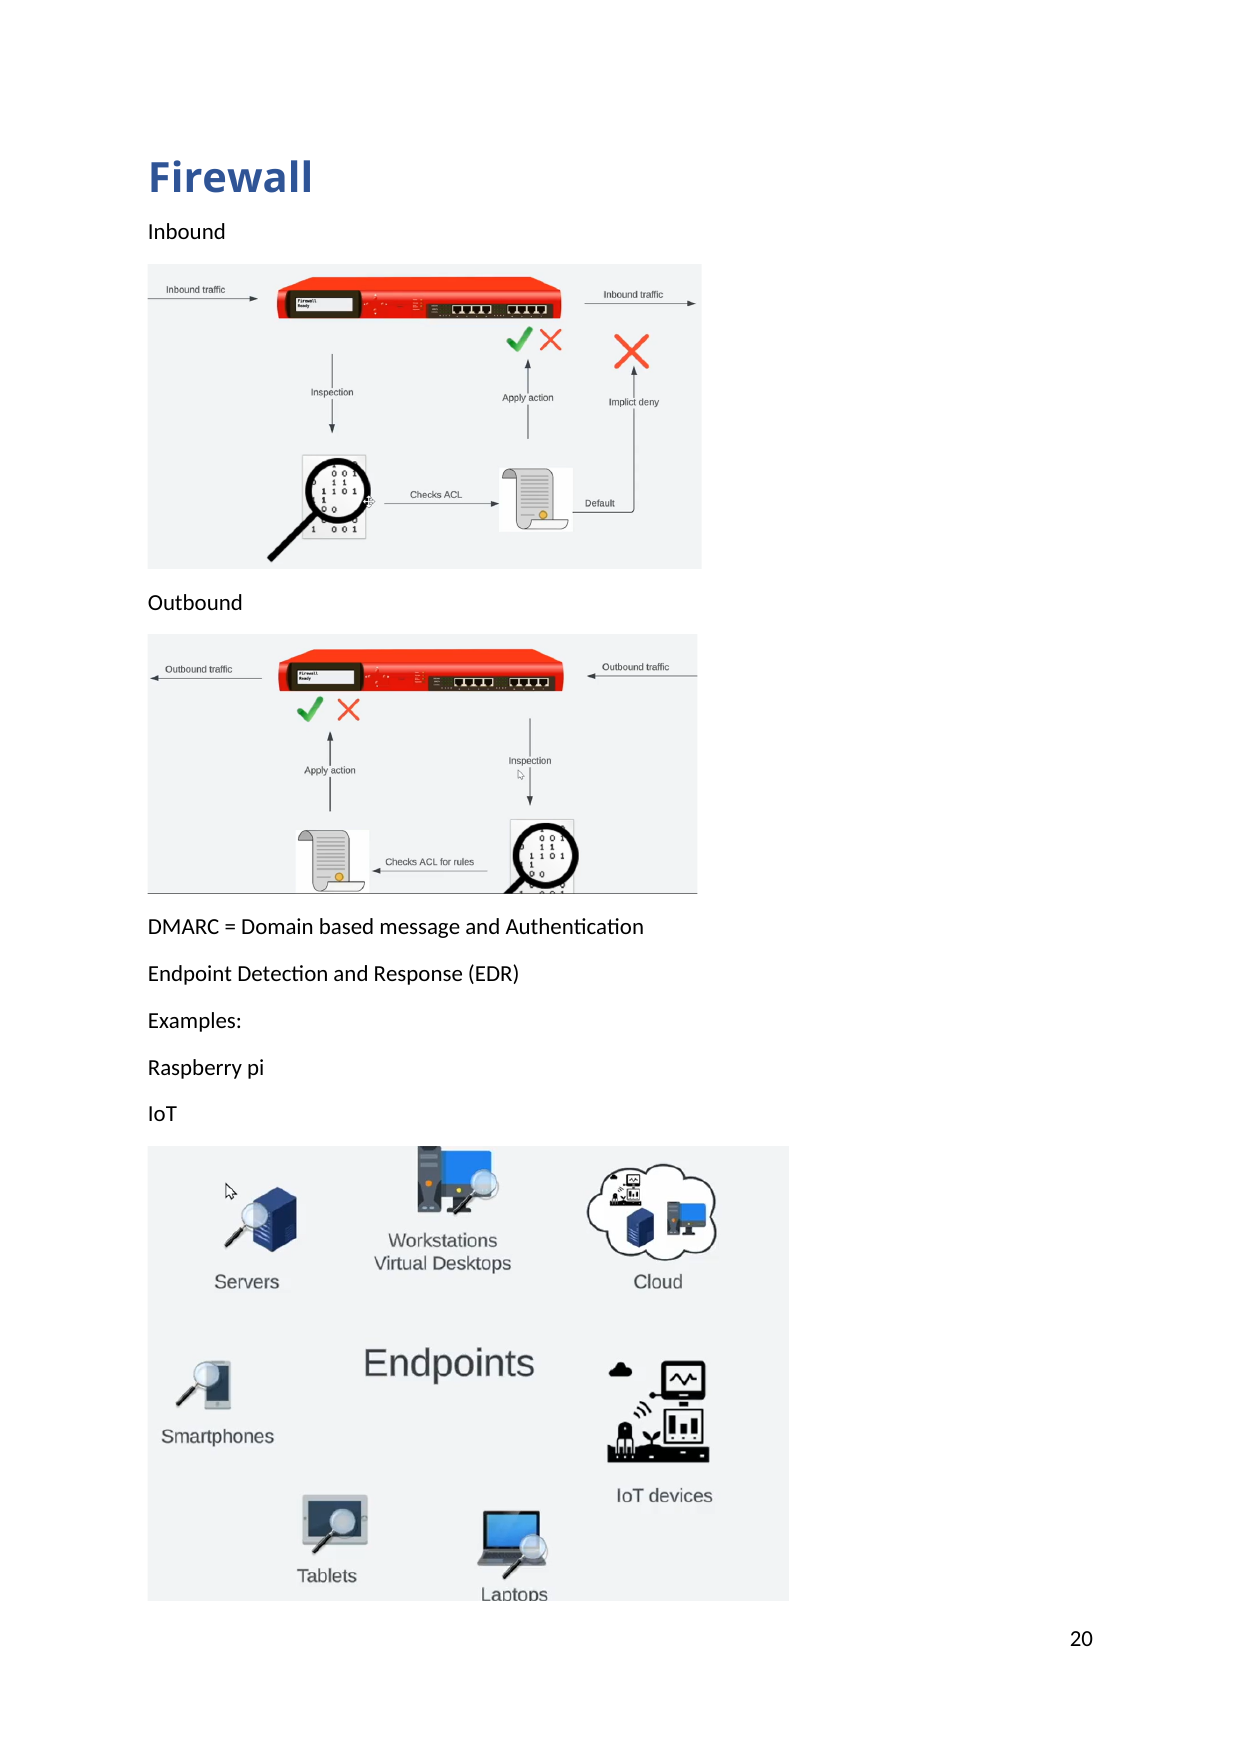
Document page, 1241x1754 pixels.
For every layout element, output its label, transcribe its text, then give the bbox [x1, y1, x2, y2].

picture [147, 634, 698, 894]
subtitle Firewall [148, 148, 1093, 204]
text Inbound [148, 217, 1093, 245]
text Outbound [148, 588, 1093, 616]
text IoT [148, 1099, 1093, 1127]
text DMARC = Domain based message and Authentication [148, 912, 1093, 940]
picture [147, 1146, 789, 1601]
text Raspberry pi [148, 1053, 1093, 1081]
text Examples: [148, 1006, 1093, 1034]
picture [147, 264, 702, 569]
text Endpoint Detection and Response (EDR) [148, 959, 1093, 987]
